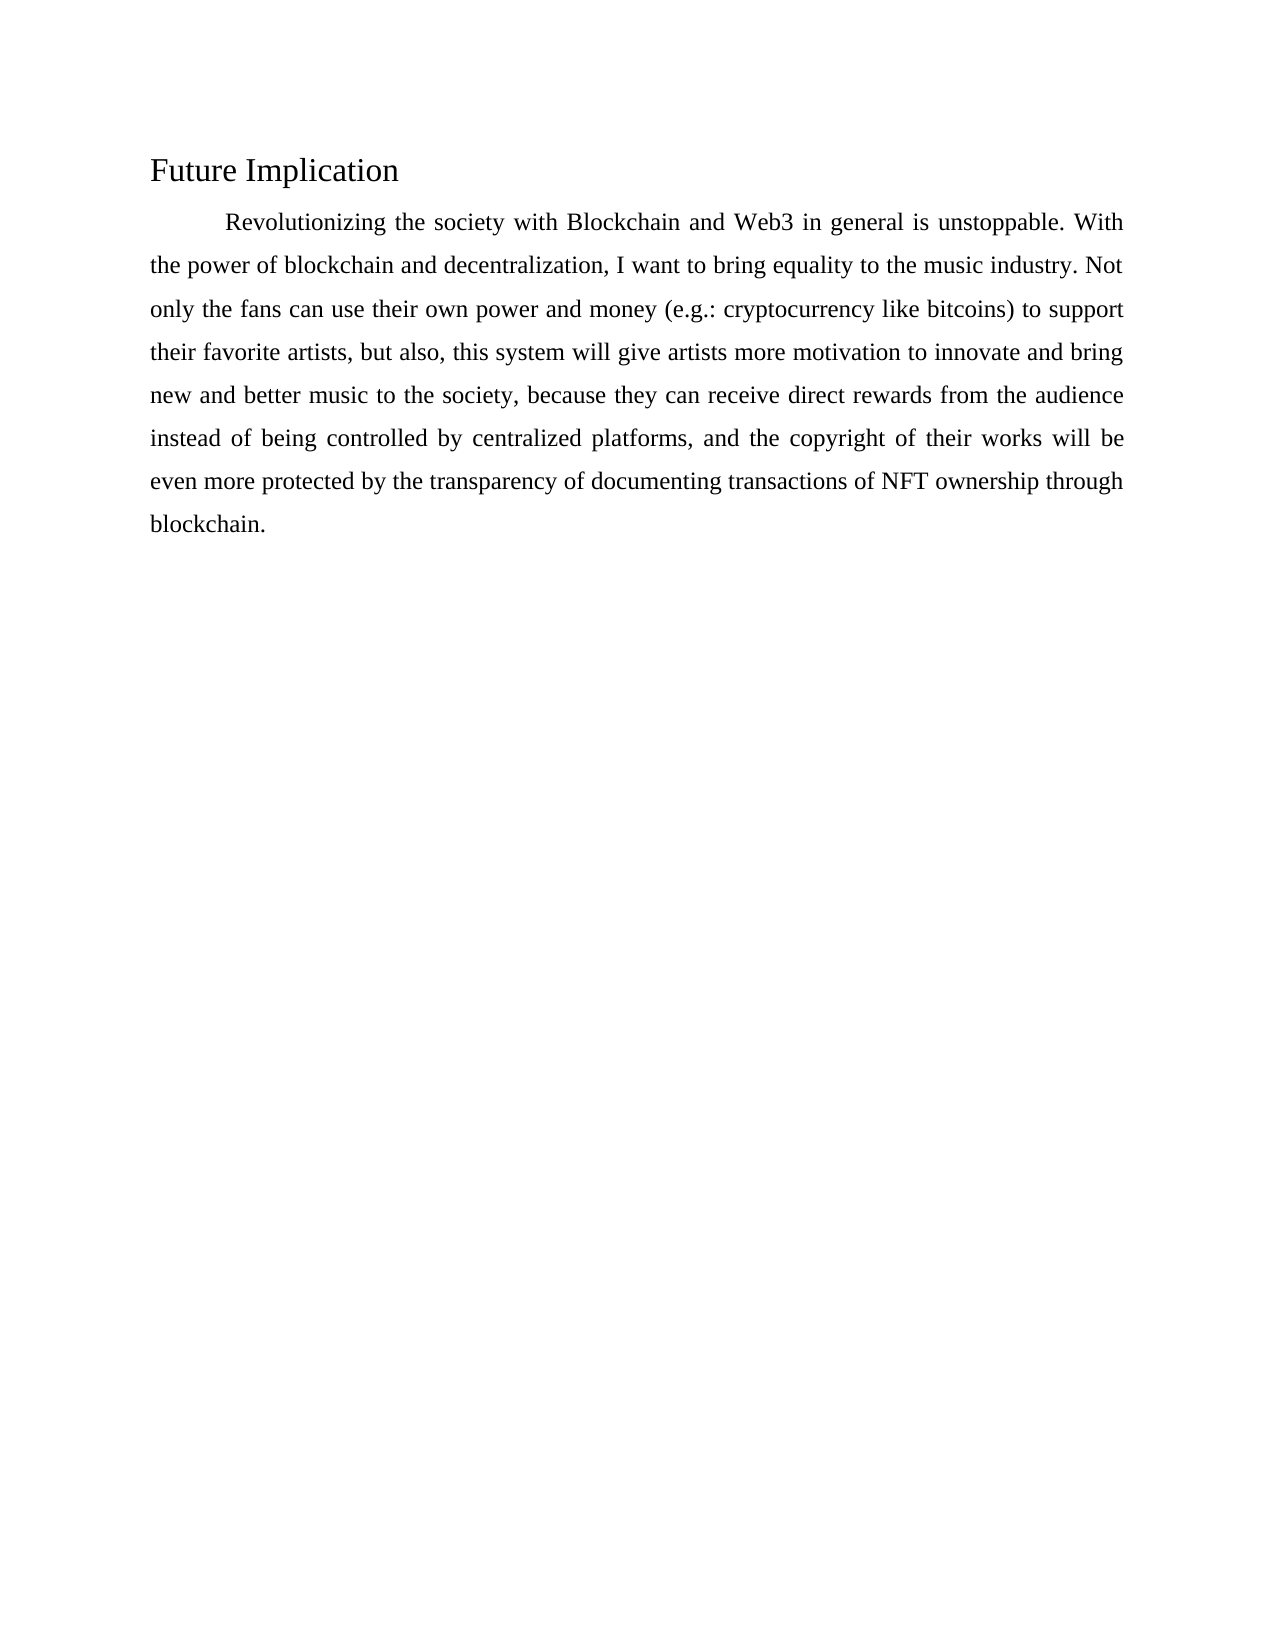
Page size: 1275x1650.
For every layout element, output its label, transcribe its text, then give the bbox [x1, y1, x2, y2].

subtitle Future Implication [150, 150, 1125, 188]
